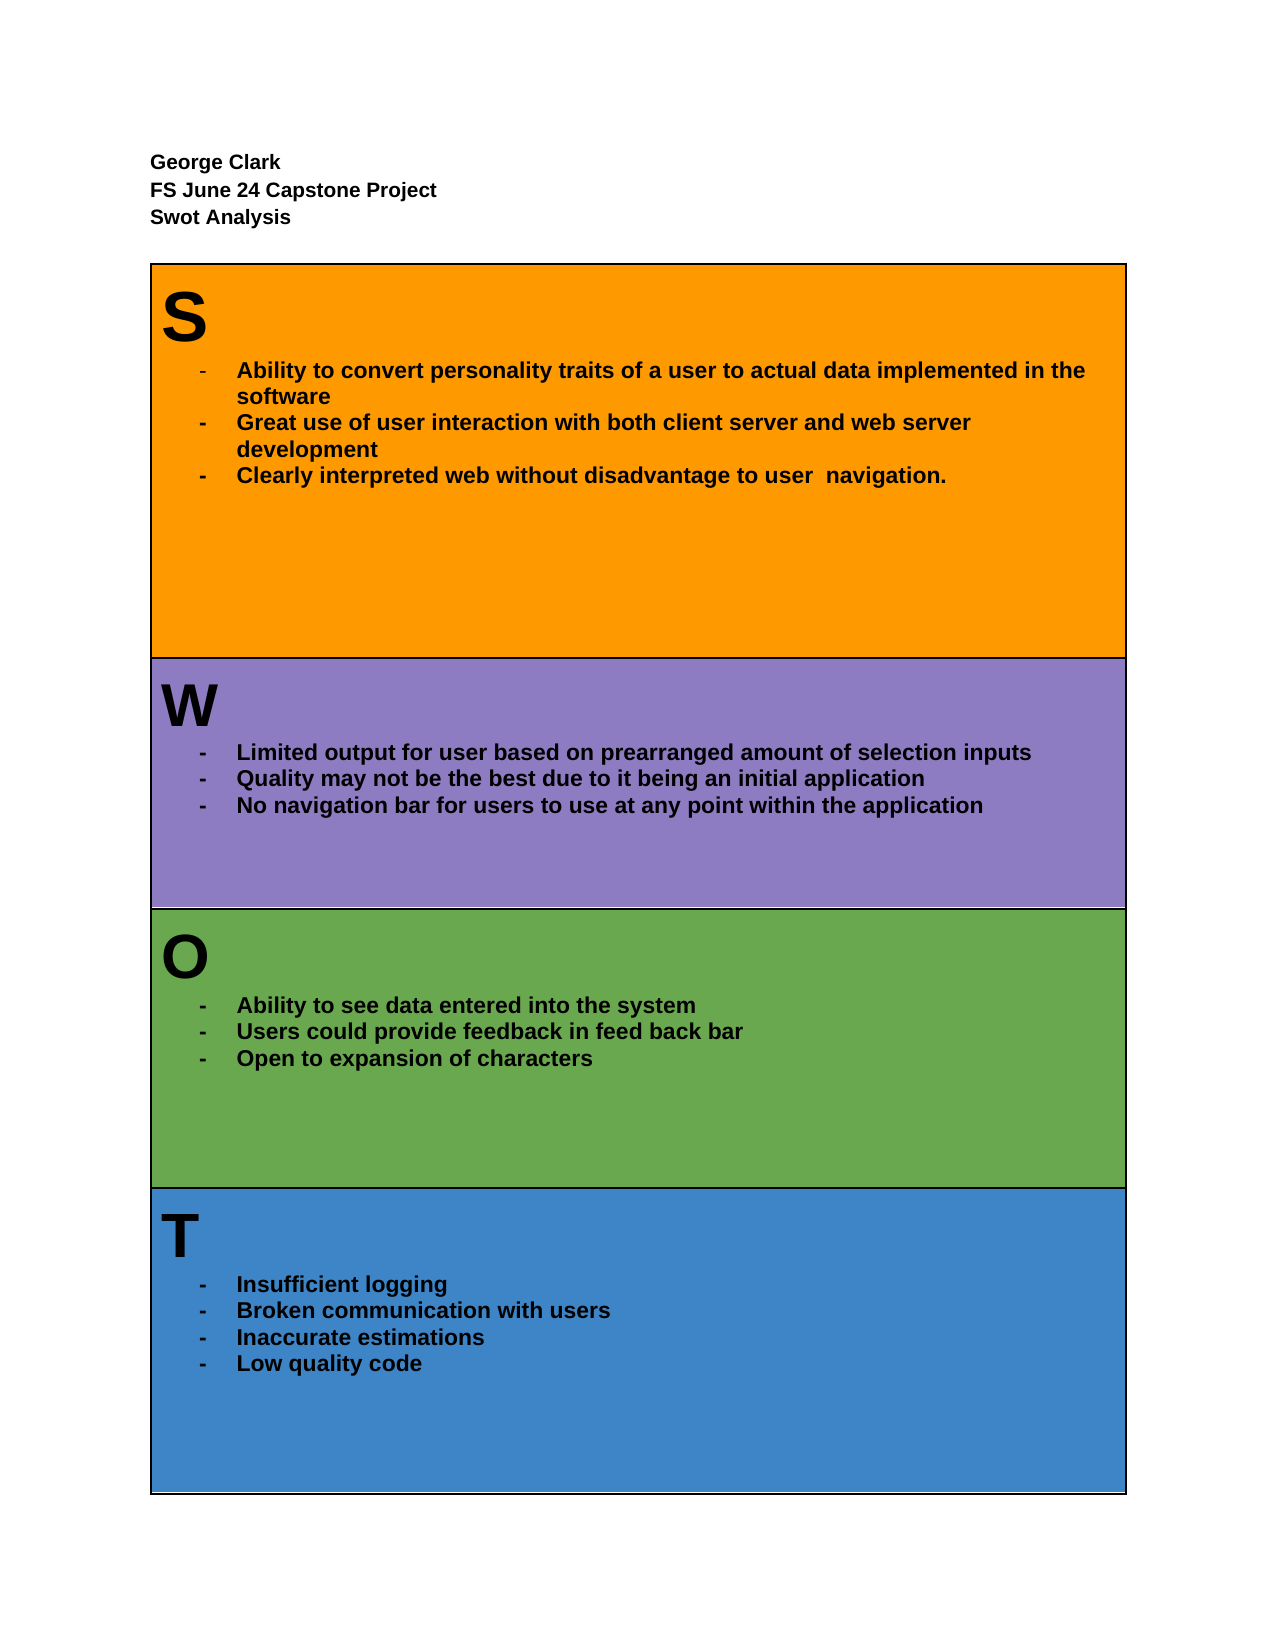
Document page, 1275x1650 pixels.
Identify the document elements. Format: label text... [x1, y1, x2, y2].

text George Clark [150, 150, 1125, 174]
text Swot Analysis [150, 205, 1125, 229]
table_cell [152, 1189, 1125, 1492]
table_cell O Ability to see data entered into the system Users could provide feedback in feed back bar Open to expansion of characters [152, 910, 1125, 1187]
table_header S Ability to convert personality traits of a user to actual data implemented in the software Great use of user interaction with both client server and web server development Clearly interpreted web without disadvantage to user navigation. [152, 265, 1125, 657]
text FS June 24 Capstone Project [150, 177, 1125, 201]
table_cell W Limited output for user based on prearranged amount of selection inputs Quality may not be the best due to it being an initial application No navigation bar for users to use at any point within the application [152, 659, 1125, 907]
